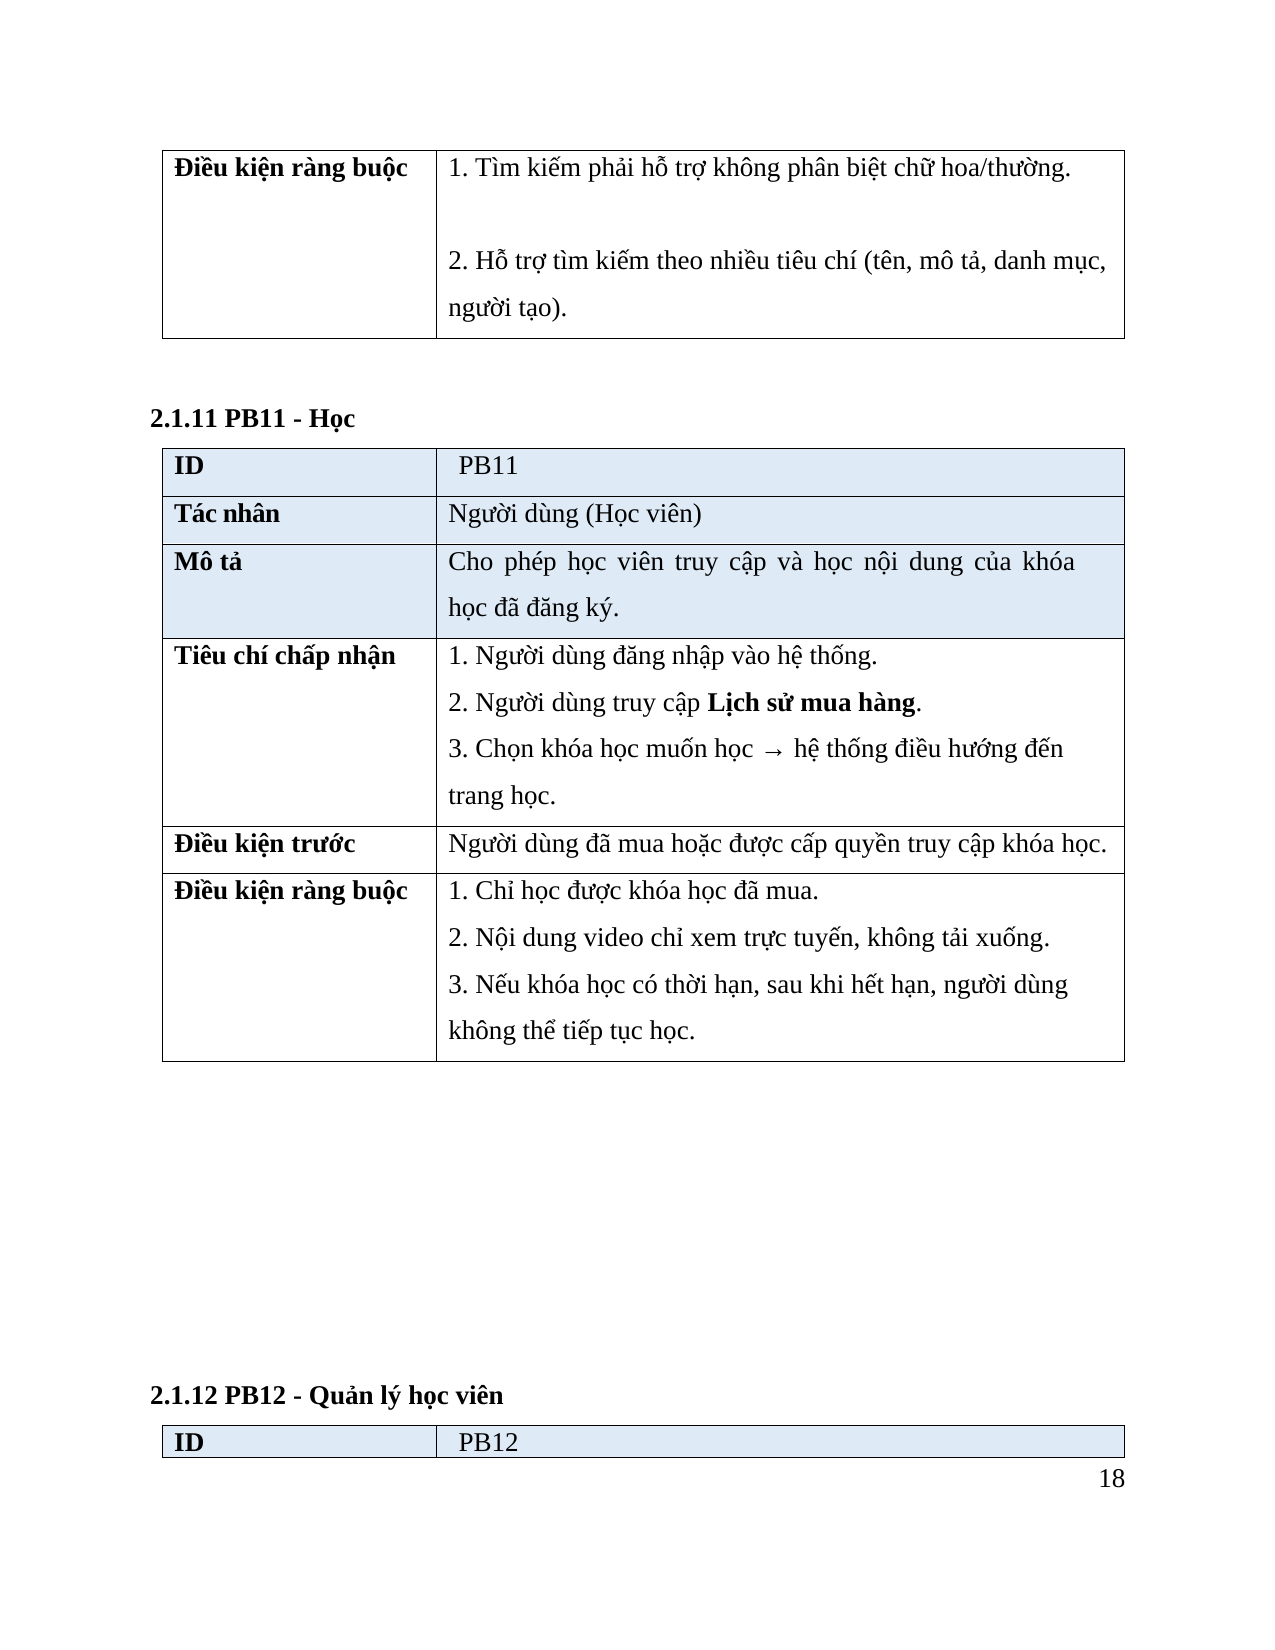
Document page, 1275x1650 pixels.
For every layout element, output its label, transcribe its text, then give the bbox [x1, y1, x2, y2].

table_cell Người dùng đã mua hoặc được cấp quyền truy cập khóa học. [437, 827, 1124, 873]
subtitle 2.1.11 PB11 - Học [150, 402, 1125, 433]
table_cell Tác nhân [163, 497, 436, 543]
table_cell Điều kiện ràng buộc [163, 874, 436, 1061]
table_cell Mô tả [163, 545, 436, 638]
table_header ID [163, 1426, 436, 1457]
table_header ID [163, 449, 436, 496]
table_cell 1. Người dùng đăng nhập vào hệ thống. 2. Người dùng truy cập Lịch sử mua hàng. 3. Chọn khóa học muốn học → hệ thống điều hướng đến trang học. [437, 639, 1124, 826]
subtitle 2.1.12 PB12 - Quản lý học viên [150, 1379, 1125, 1410]
table_cell Điều kiện ràng buộc [163, 151, 436, 338]
table_cell 1. Chỉ học được khóa học đã mua. 2. Nội dung video chỉ xem trực tuyến, không tải xuống. 3. Nếu khóa học có thời hạn, sau khi hết hạn, người dùng không thể tiếp tục học. [437, 874, 1124, 1061]
table_cell Tiêu chí chấp nhận [163, 639, 436, 826]
table_cell Điều kiện trước [163, 827, 436, 873]
table_cell Cho phép học viên truy cập và học nội dung của khóa học đã đăng ký. [437, 545, 1124, 638]
table_cell Người dùng (Học viên) [437, 497, 1124, 543]
table_header PB11 [437, 449, 1124, 496]
table_header PB12 [437, 1426, 1124, 1457]
table_cell 1. Tìm kiếm phải hỗ trợ không phân biệt chữ hoa/thường. 2. Hỗ trợ tìm kiếm theo nhiều tiêu chí (tên, mô tả, danh mục, người tạo). [437, 151, 1124, 338]
